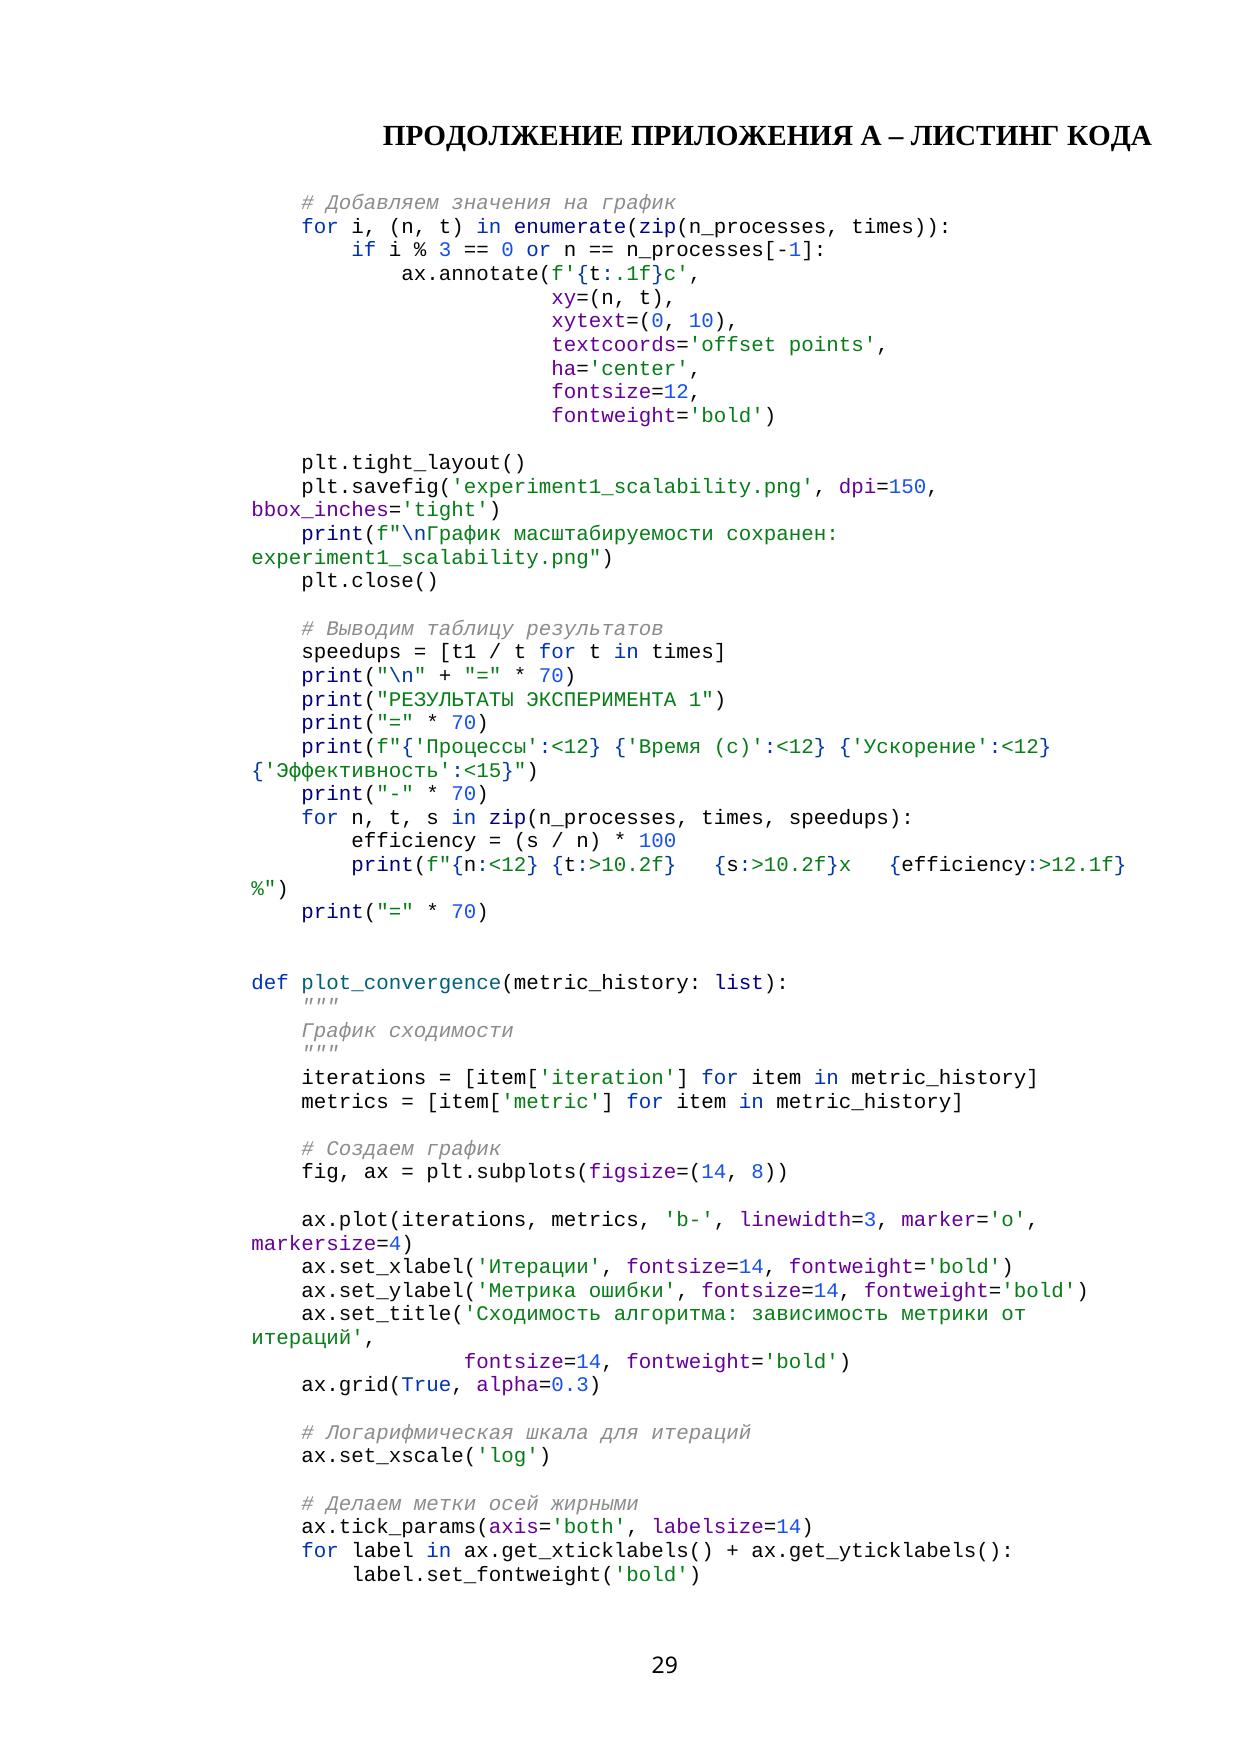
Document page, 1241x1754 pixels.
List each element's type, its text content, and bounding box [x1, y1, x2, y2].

text ПРОДОЛЖЕНИЕ ПРИЛОЖЕНИЯ А – ЛИСТИНГ КОДА [177, 118, 1152, 152]
text # Добавляем значения на график for i, (n, t) in enumerate(zip(n_processes, times)): if i % 3 == 0 or n == n_processes[-1]: ax.annotate(f'{t:.1f}с', xy=(n, t), xytext=(0, 10), textcoords='offset points', ha='center', fontsize=12, fontweight='bold') plt.tight_layout() plt.savefig('experiment1_scalability.png', dpi=150, bbox_inches='tight') print(f"\nГрафик масштабируемости сохранен: experiment1_scalability.png") plt.close() # Выводим таблицу результатов speedups = [t1 / t for t in times] print("\n" + "=" * 70) print("РЕЗУЛЬТАТЫ ЭКСПЕРИМЕНТА 1") print("=" * 70) print(f"{'Процессы':<12} {'Время (с)':<12} {'Ускорение':<12} {'Эффективность':<15}") print("-" * 70) for n, t, s in zip(n_processes, times, speedups): efficiency = (s / n) * 100 print(f"{n:<12} {t:>10.2f} {s:>10.2f}x {efficiency:>12.1f}%") print("=" * 70) def plot_convergence(metric_history: list): """ График сходимости """ iterations = [item['iteration'] for item in metric_history] metrics = [item['metric'] for item in metric_history] # Создаем график fig, ax = plt.subplots(figsize=(14, 8)) ax.plot(iterations, metrics, 'b-', linewidth=3, marker='o', markersize=4) ax.set_xlabel('Итерации', fontsize=14, fontweight='bold') ax.set_ylabel('Метрика ошибки', fontsize=14, fontweight='bold') ax.set_title('Сходимость алгоритма: зависимость метрики от итераций', fontsize=14, fontweight='bold') ax.grid(True, alpha=0.3) # Логарифмическая шкала для итераций ax.set_xscale('log') # Делаем метки осей жирными ax.tick_params(axis='both', labelsize=14) for label in ax.get_xticklabels() + ax.get_yticklabels(): label.set_fontweight('bold') [251, 168, 1152, 1618]
